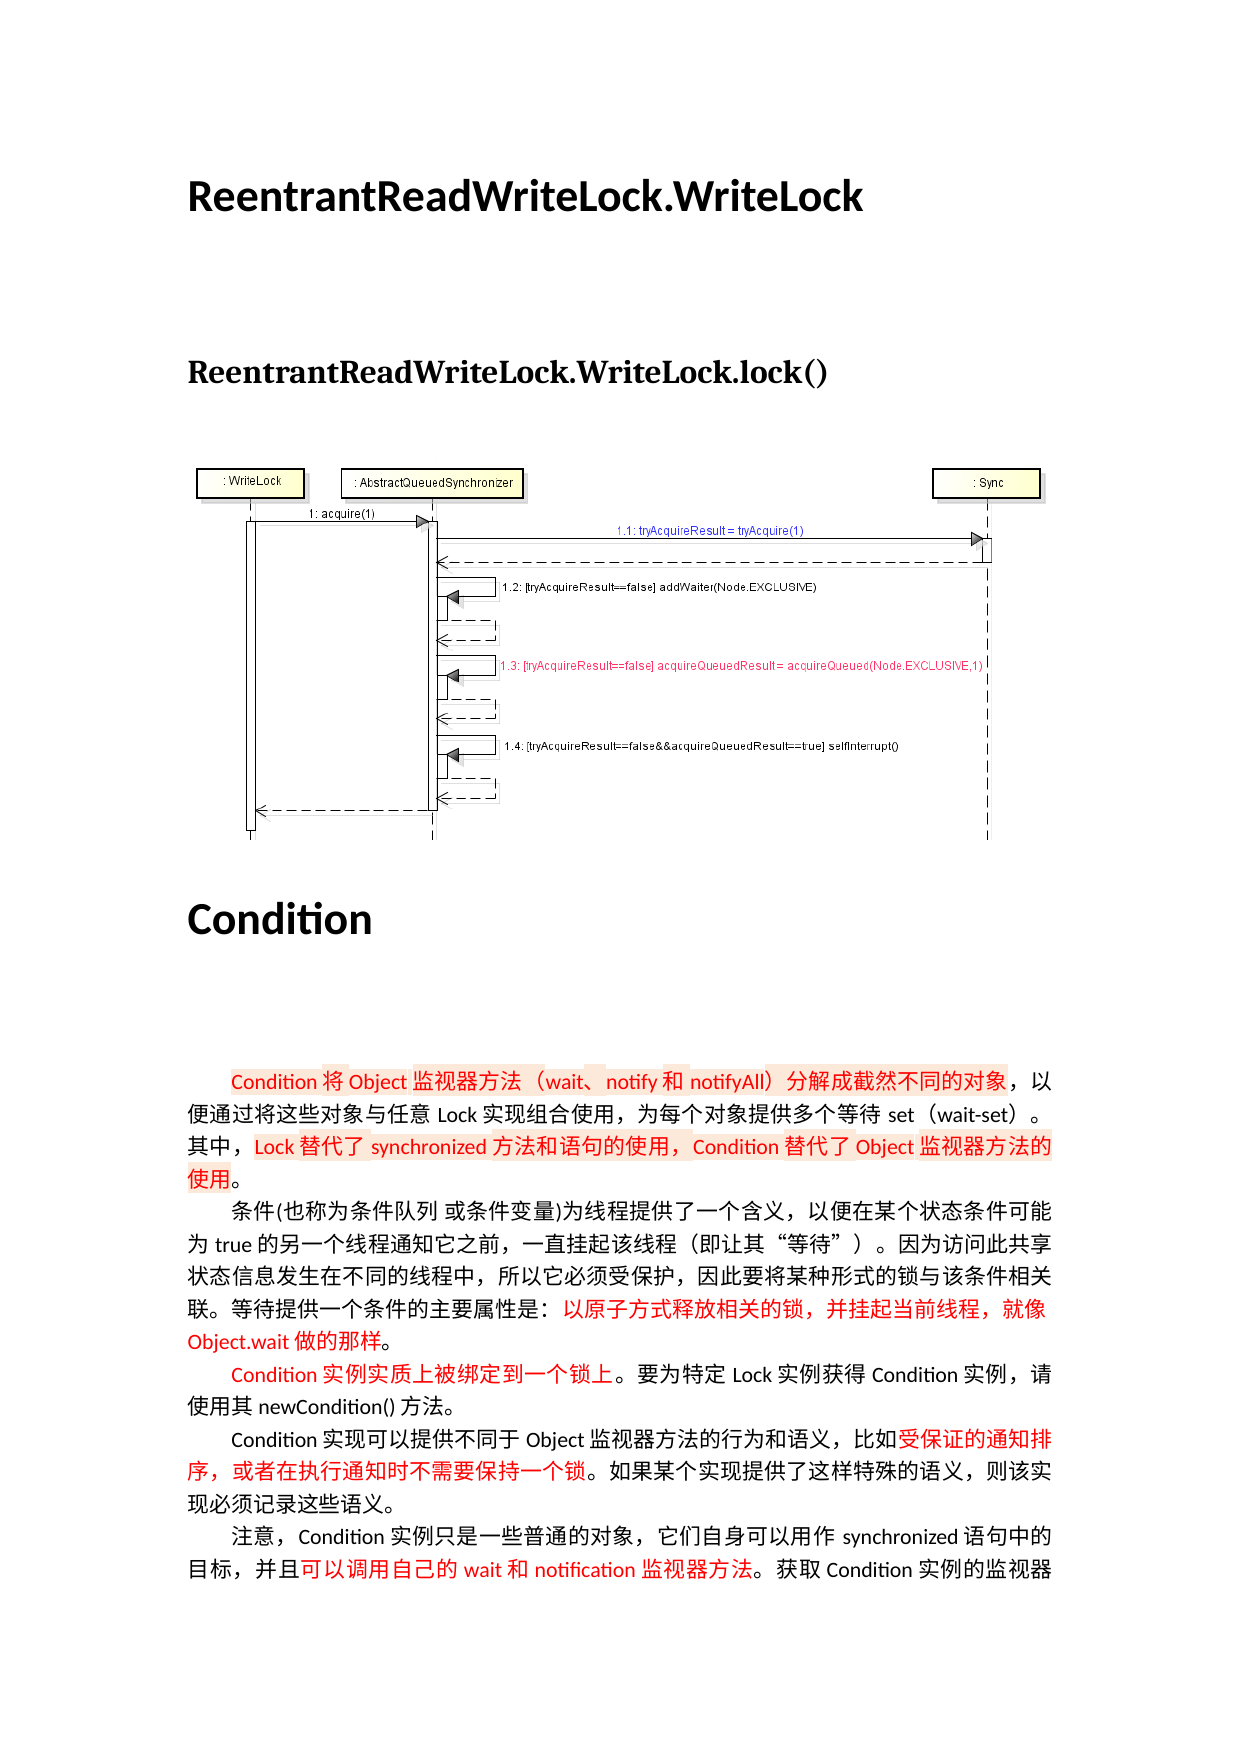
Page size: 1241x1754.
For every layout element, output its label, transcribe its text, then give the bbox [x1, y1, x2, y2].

picture [187, 460, 1053, 840]
text Condition 实例实质上被绑定到一个锁上。要为特定 Lock 实例获得 Condition 实例，请使用其 newCondition() 方法。 [187, 1356, 1053, 1421]
subtitle ReentrantReadWriteLock.WriteLock.lock() [187, 340, 1053, 405]
text Condition实现可以提供不同于 Object 监视器方法的行为和语义，比如受保证的通知排序，或者在执行通知时不需要保持一个锁。如果某个实现提供了这样特殊的语义，则该实现必须记录这些语义。 [187, 1421, 1053, 1519]
subtitle ReentrantReadWriteLock.WriteLock [187, 162, 1053, 227]
text 条件(也称为条件队列 或条件变量)为线程提供了一个含义，以便在某个状态条件可能为 true 的另一个线程通知它之前，一直挂起该线程（即让其“等待”）。因为访问此共享状态信息发生在不同的线程中，所以它必须受保护，因此要将某种形式的锁与该条件相关联。等待提供一个条件的主要属性是：以原子方式释放相关的锁，并挂起当前线程，就像 Object.wait 做的那样。 [187, 1194, 1053, 1356]
subtitle Condition [187, 886, 1053, 951]
text Condition将Object 监视器方法（wait、notify 和 notifyAll）分解成截然不同的对象，以便通过将这些对象与任意 Lock 实现组合使用，为每个对象提供多个等待 set（wait-set）。其中，Lock替代了 synchronized 方法和语句的使用，Condition 替代了Object监视器方法的使用。 [187, 1064, 1053, 1194]
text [187, 1519, 1053, 1584]
